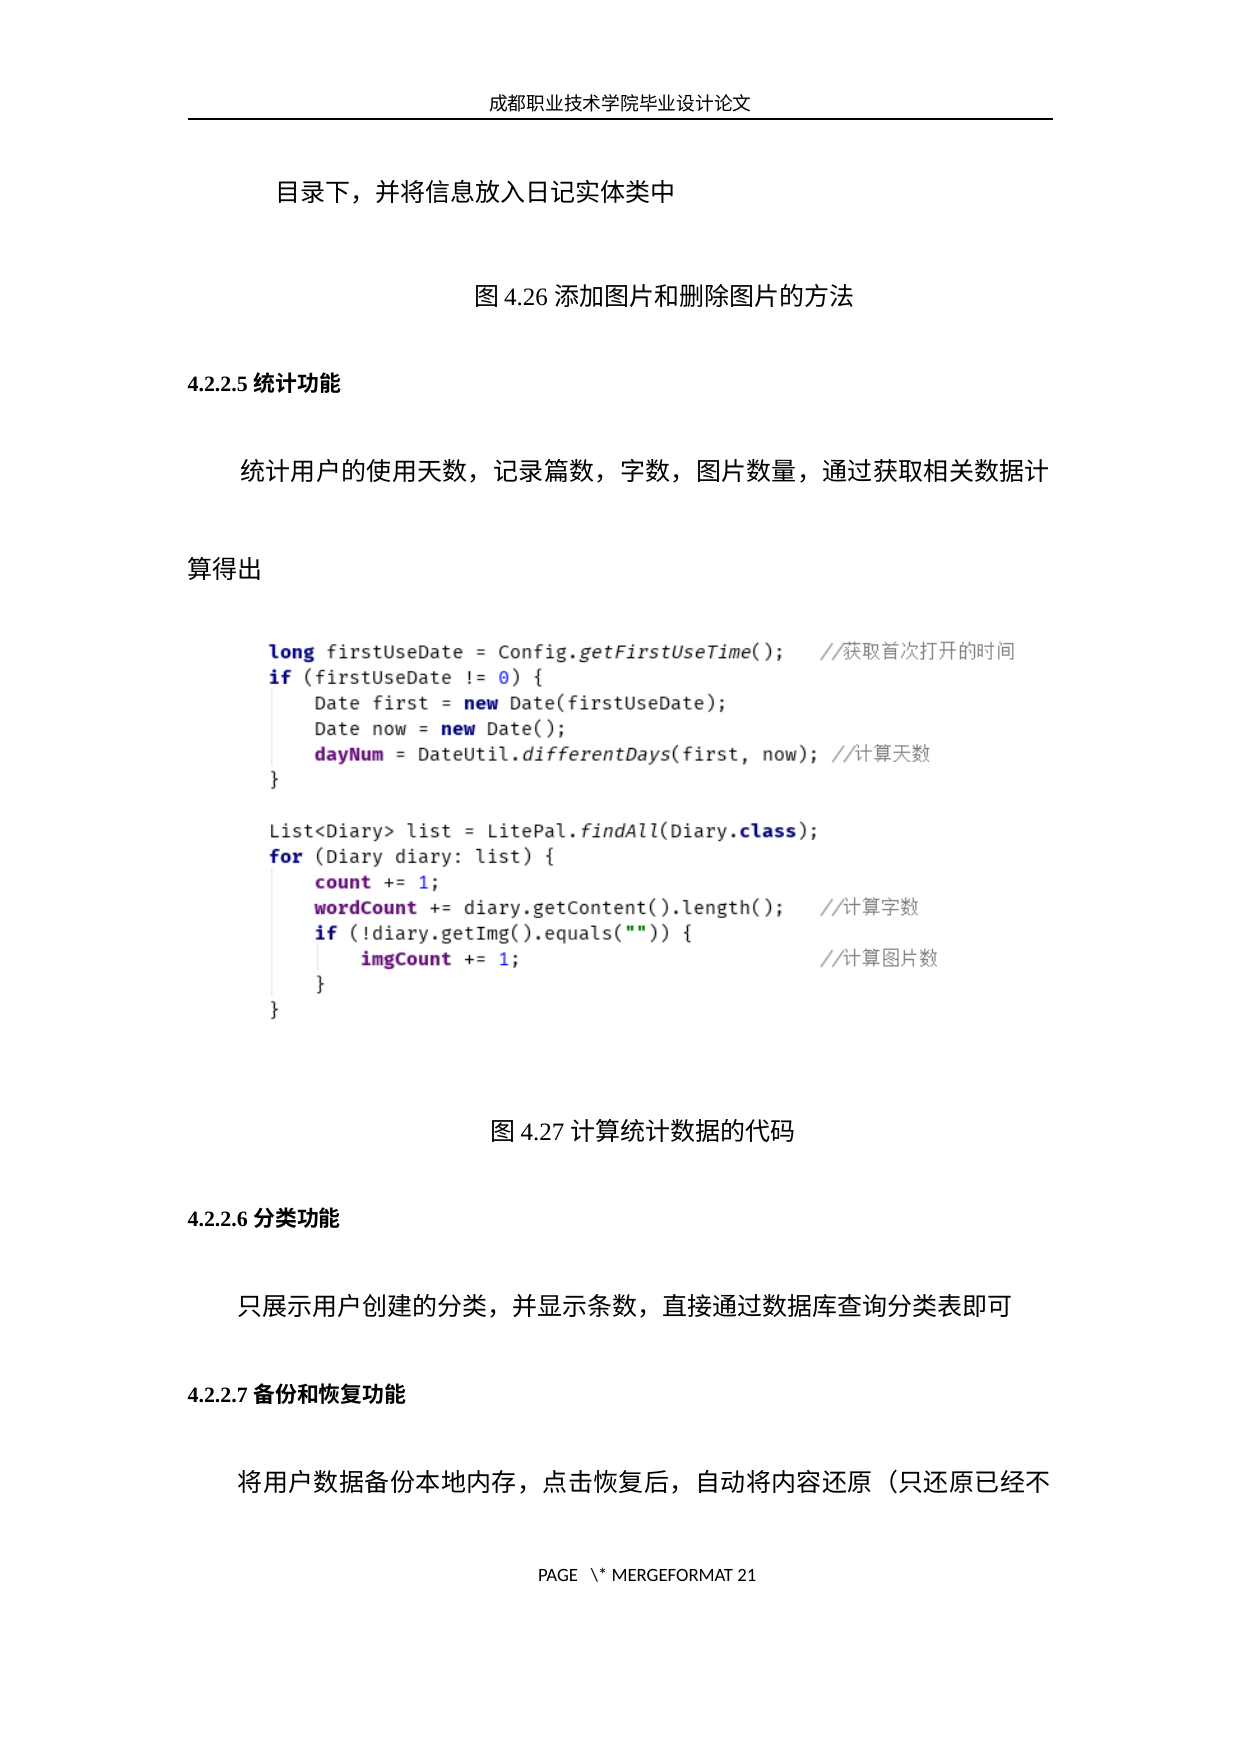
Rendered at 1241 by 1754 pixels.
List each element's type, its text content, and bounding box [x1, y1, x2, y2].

text 添加图片是通过Boxing框架选择图片，然后将图片复制到程序的文件目录下，并将信息放入日记实体类中 [275, 158, 1053, 223]
text 图4.26 添加图片和删除图片的方法 [275, 262, 1053, 327]
subtitle 4.2.2.6 分类功能 [187, 1201, 1053, 1233]
text 只展示用户创建的分类，并显示条数，直接通过数据库查询分类表即可 [187, 1272, 1053, 1337]
subtitle 4.2.2.7 备份和恢复功能 [187, 1376, 1053, 1409]
subtitle 4.2.2.5 统计功能 [187, 366, 1053, 398]
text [187, 1448, 1053, 1513]
picture [233, 638, 1099, 1037]
text 统计用户的使用天数，记录篇数，字数，图片数量，通过获取相关数据计算得出 [187, 437, 1053, 600]
text 图4.27 计算统计数据的代码 [187, 1097, 1053, 1162]
